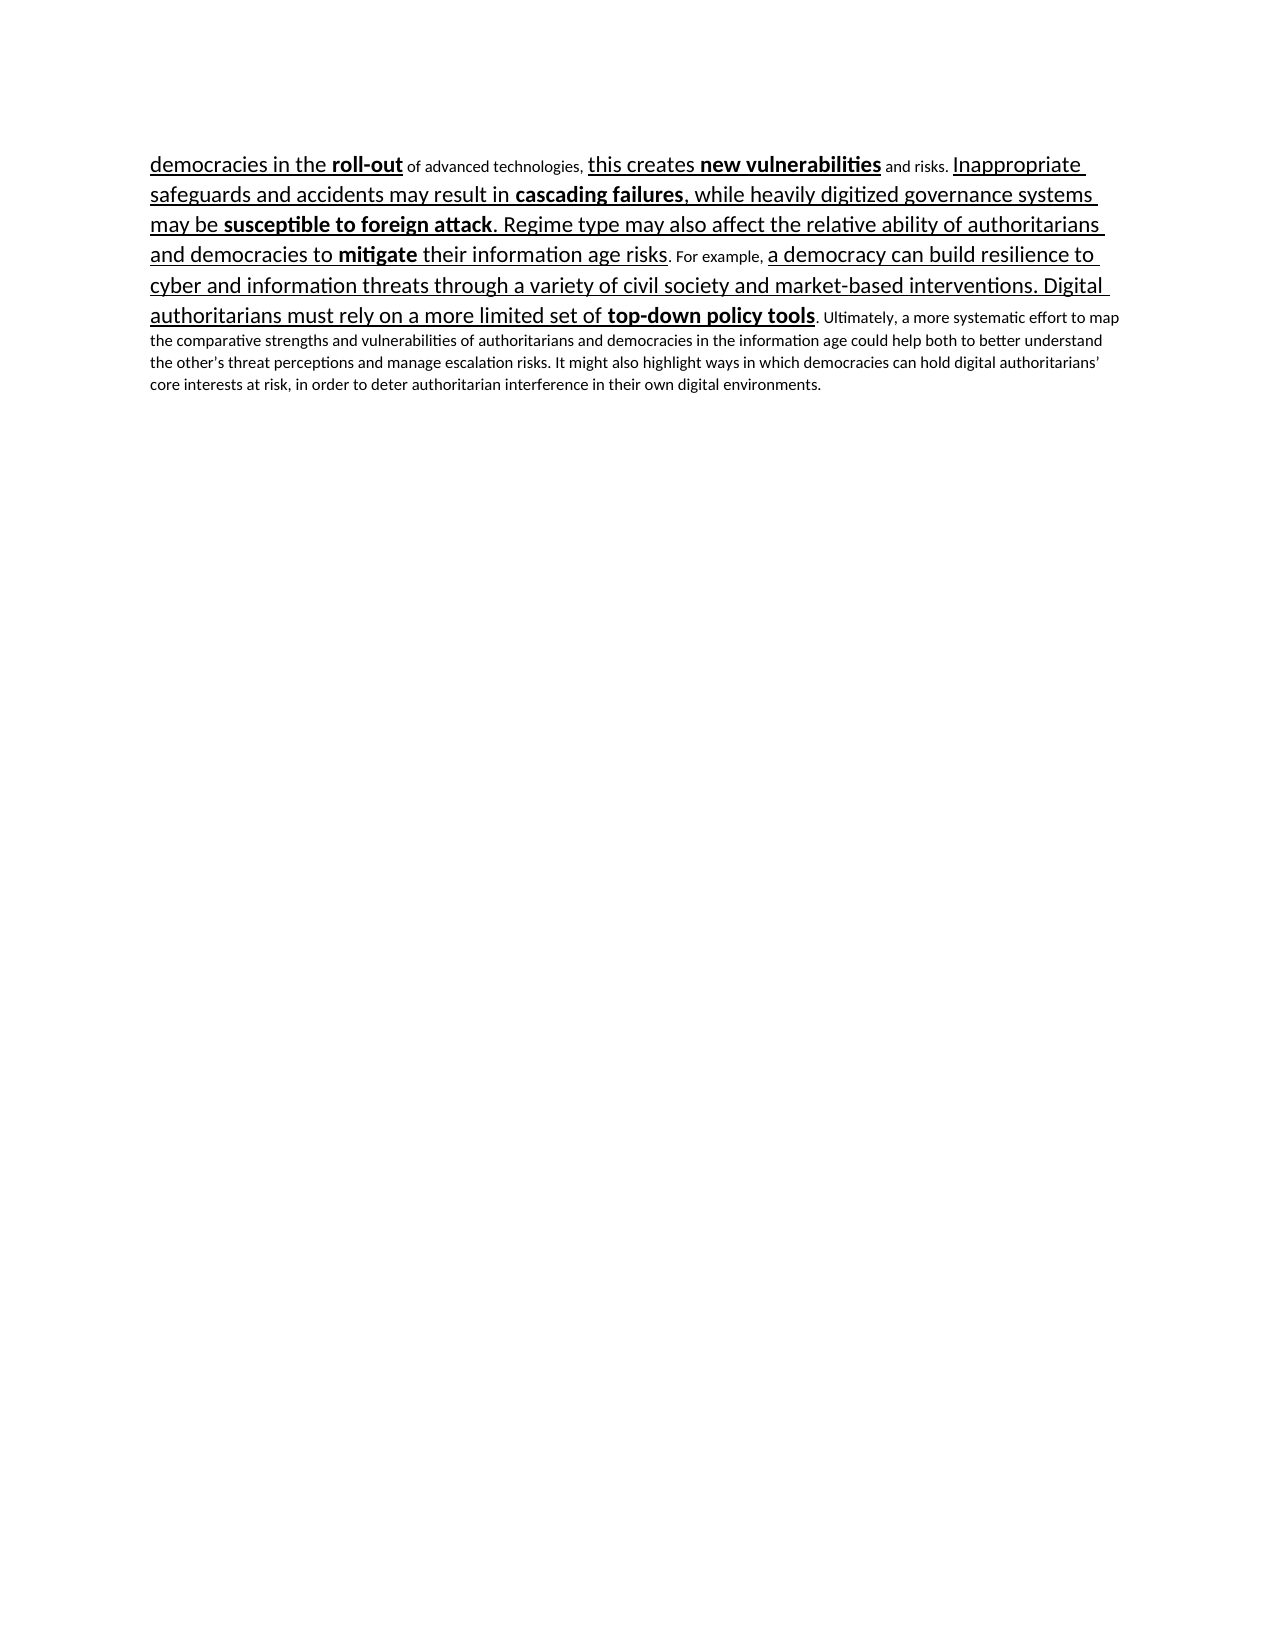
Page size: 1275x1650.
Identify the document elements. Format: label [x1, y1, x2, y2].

text [150, 150, 1125, 395]
